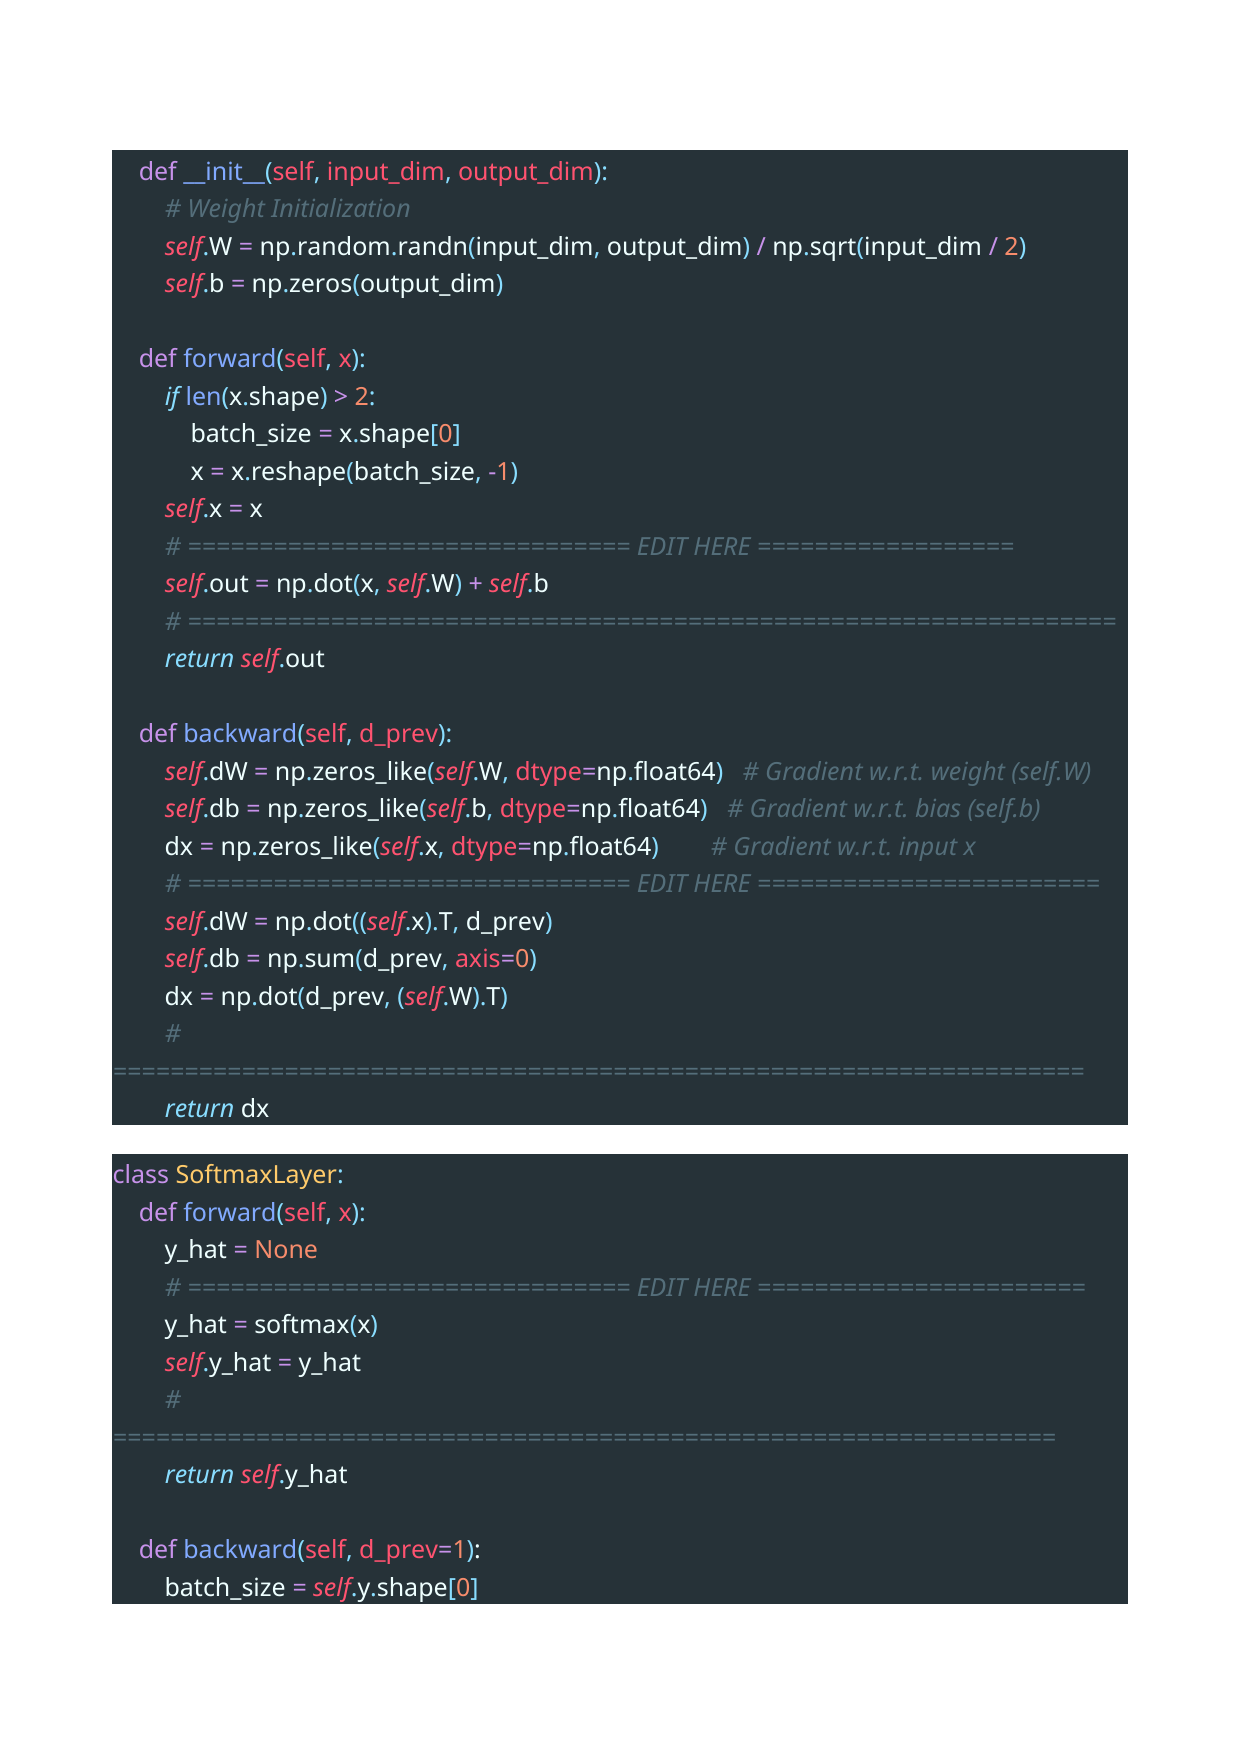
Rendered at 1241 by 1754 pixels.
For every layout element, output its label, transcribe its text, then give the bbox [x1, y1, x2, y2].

text batch_size = self.y.shape[0] [112, 1566, 1128, 1604]
text # ================================================================= [112, 600, 1128, 637]
text # Weight Initialization [112, 187, 1128, 225]
text self.db = np.sum(d_prev, axis=0) [112, 937, 1128, 975]
text self.db = np.zeros_like(self.b, dtype=np.float64) # Gradient w.r.t. bias (self.b) [112, 787, 1128, 825]
text y_hat = None [112, 1229, 1128, 1266]
text x = x.reshape(batch_size, -1) [112, 450, 1128, 487]
text def forward(self, x): [112, 337, 1128, 375]
text dx = np.dot(d_prev, (self.W).T) [112, 975, 1128, 1012]
text # =============================== EDIT HERE ================== [112, 525, 1128, 562]
text # ==================================================================== [112, 1012, 1128, 1087]
text self.x = x [112, 487, 1128, 525]
text # ================================================================== [112, 1379, 1128, 1454]
text return dx [112, 1087, 1128, 1125]
text # =============================== EDIT HERE ======================== [112, 862, 1128, 900]
text return self.y_hat [112, 1454, 1128, 1491]
text if len(x.shape) > 2: [112, 375, 1128, 412]
text def backward(self, d_prev): [112, 712, 1128, 750]
text self.b = np.zeros(output_dim) [112, 262, 1128, 300]
text return self.out [112, 637, 1128, 675]
text class SoftmaxLayer: [112, 1154, 1128, 1191]
text batch_size = x.shape[0] [112, 412, 1128, 450]
text self.dW = np.dot((self.x).T, d_prev) [112, 900, 1128, 937]
text def __init__(self, input_dim, output_dim): [112, 150, 1128, 187]
text self.W = np.random.randn(input_dim, output_dim) / np.sqrt(input_dim / 2) [112, 225, 1128, 262]
text def backward(self, d_prev=1): [112, 1529, 1128, 1566]
text dx = np.zeros_like(self.x, dtype=np.float64) # Gradient w.r.t. input x [112, 825, 1128, 862]
text def forward(self, x): [112, 1191, 1128, 1229]
text y_hat = softmax(x) [112, 1304, 1128, 1341]
text self.out = np.dot(x, self.W) + self.b [112, 562, 1128, 600]
text # =============================== EDIT HERE ======================= [112, 1266, 1128, 1304]
text self.dW = np.zeros_like(self.W, dtype=np.float64) # Gradient w.r.t. weight (self.W) [112, 750, 1128, 787]
text self.y_hat = y_hat [112, 1341, 1128, 1379]
